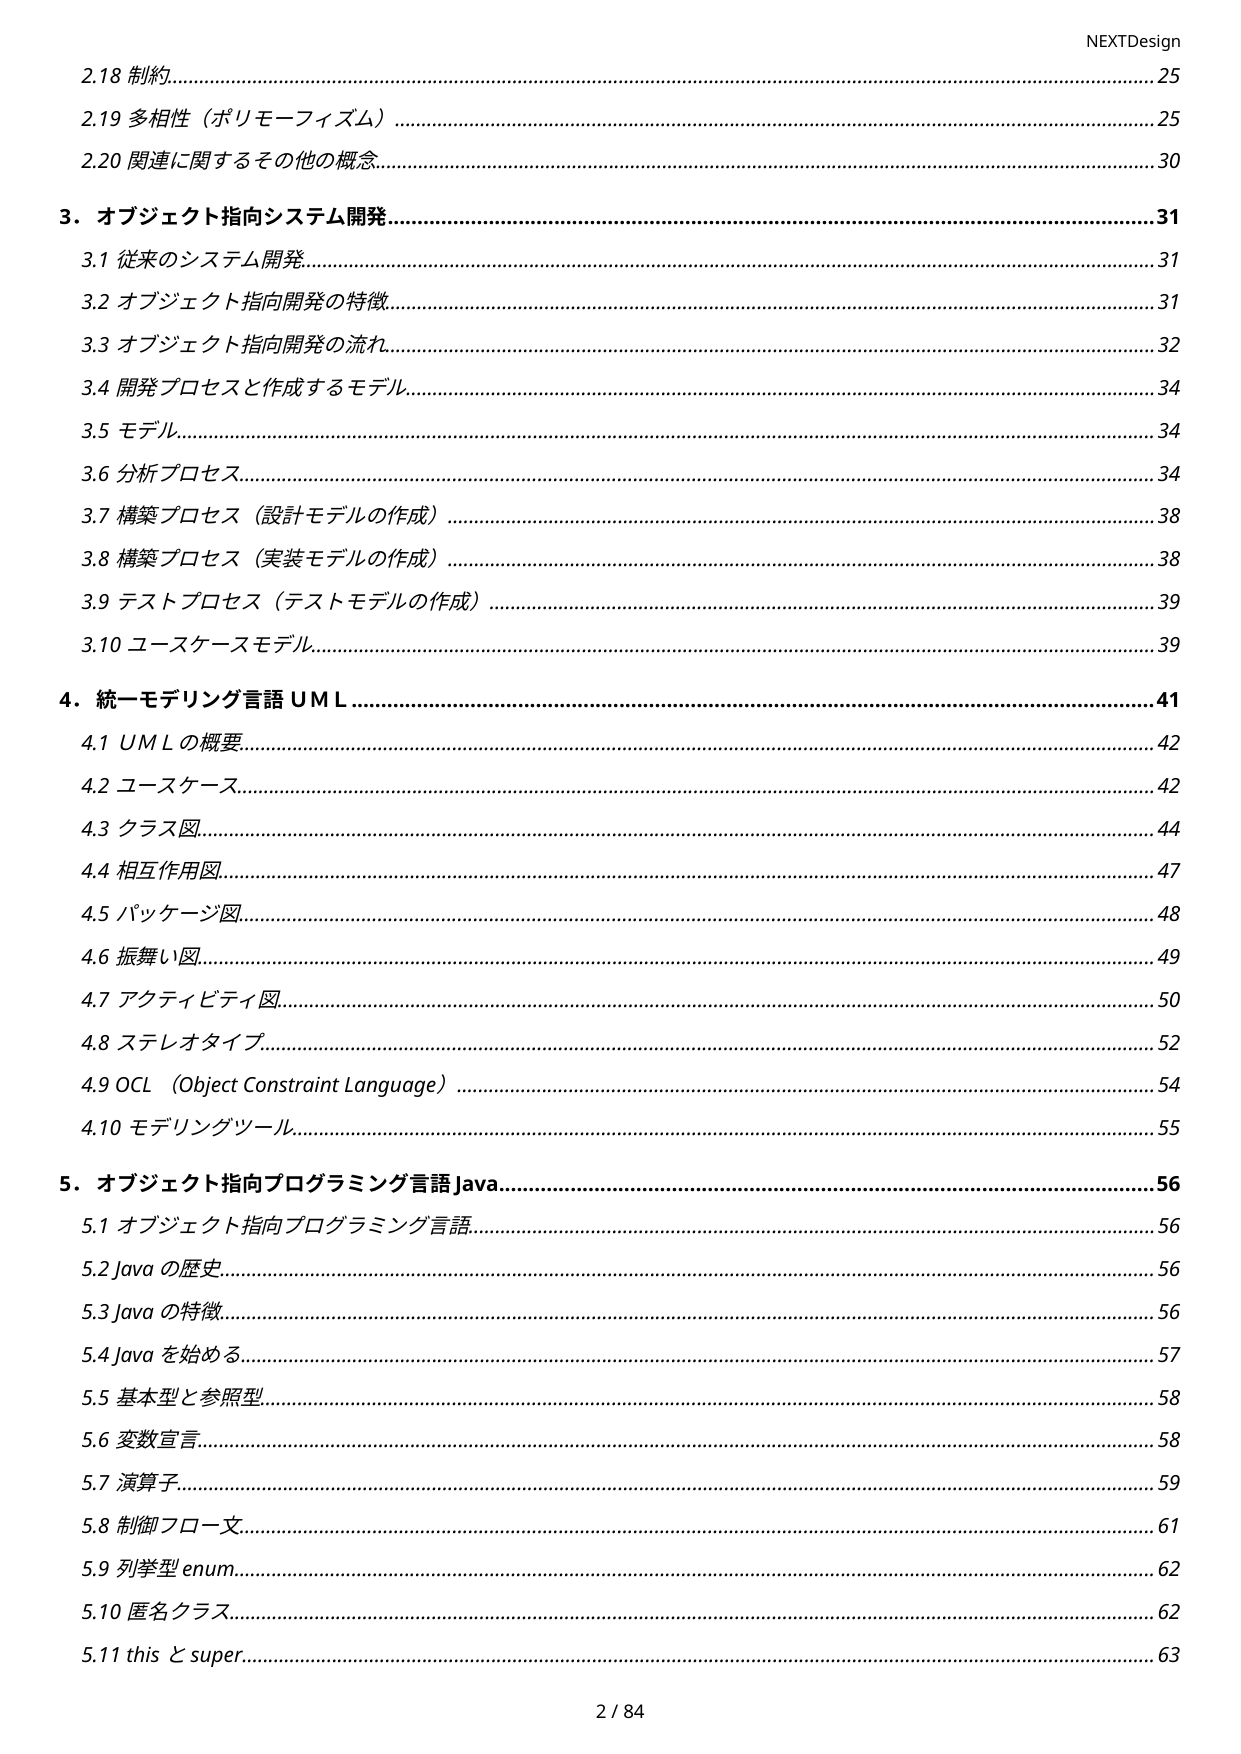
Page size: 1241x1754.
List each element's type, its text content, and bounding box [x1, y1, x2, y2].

text 4.9 OCL （Object Constraint Language） 54 [81, 1069, 1181, 1099]
text 4.3 クラス図 44 [81, 812, 1181, 842]
text 5.7 演算子 59 [81, 1467, 1181, 1497]
text 2.20 関連に関するその他の概念 30 [81, 145, 1181, 175]
text 3.1 従来のシステム開発 31 [81, 243, 1181, 273]
text 4.1 ＵＭＬの概要 42 [81, 726, 1181, 757]
text 5． オブジェクト指向プログラミング言語Java 56 [59, 1167, 1181, 1197]
text 5.4 Javaを始める 57 [81, 1338, 1181, 1368]
text 3.10 ユースケースモデル 39 [81, 628, 1181, 658]
text 3.5 モデル 34 [81, 414, 1181, 444]
text 5.11 this と super 63 [81, 1638, 1181, 1668]
text 2.19 多相性（ポリモーフィズム） 25 [81, 102, 1181, 132]
text 5.1 オブジェクト指向プログラミング言語 56 [81, 1210, 1181, 1240]
text 5.9 列挙型 enum 62 [81, 1552, 1181, 1582]
text 3.2 オブジェクト指向開発の特徴 31 [81, 286, 1181, 316]
text 4.6 振舞い図 49 [81, 940, 1181, 971]
text 4.10 モデリングツール 55 [81, 1112, 1181, 1142]
text 4.7 アクティビティ図 50 [81, 983, 1181, 1013]
text 5.5 基本型と参照型 58 [81, 1381, 1181, 1411]
text 5.10 匿名クラス 62 [81, 1595, 1181, 1625]
text 3.6 分析プロセス 34 [81, 457, 1181, 487]
text 4． 統一モデリング言語 ＵＭＬ 41 [59, 683, 1181, 714]
text 3.7 構築プロセス（設計モデルの作成） 38 [81, 500, 1181, 530]
text 3． オブジェクト指向システム開発 31 [59, 200, 1181, 230]
text 3.3 オブジェクト指向開発の流れ 32 [81, 328, 1181, 359]
text 4.5 パッケージ図 48 [81, 897, 1181, 928]
text 4.2 ユースケース 42 [81, 769, 1181, 799]
text 5.2 Javaの歴史 56 [81, 1252, 1181, 1283]
text 3.8 構築プロセス（実装モデルの作成） 38 [81, 542, 1181, 573]
text 5.6 変数宣言 58 [81, 1424, 1181, 1454]
text 2.18 制約 25 [81, 59, 1181, 89]
text 4.4 相互作用図 47 [81, 855, 1181, 885]
text 4.8 ステレオタイプ 52 [81, 1026, 1181, 1056]
text 3.9 テストプロセス（テストモデルの作成） 39 [81, 585, 1181, 616]
text 5.3 Javaの特徴 56 [81, 1295, 1181, 1326]
text 5.8 制御フロー文 61 [81, 1509, 1181, 1540]
text 3.4 開発プロセスと作成するモデル 34 [81, 371, 1181, 402]
